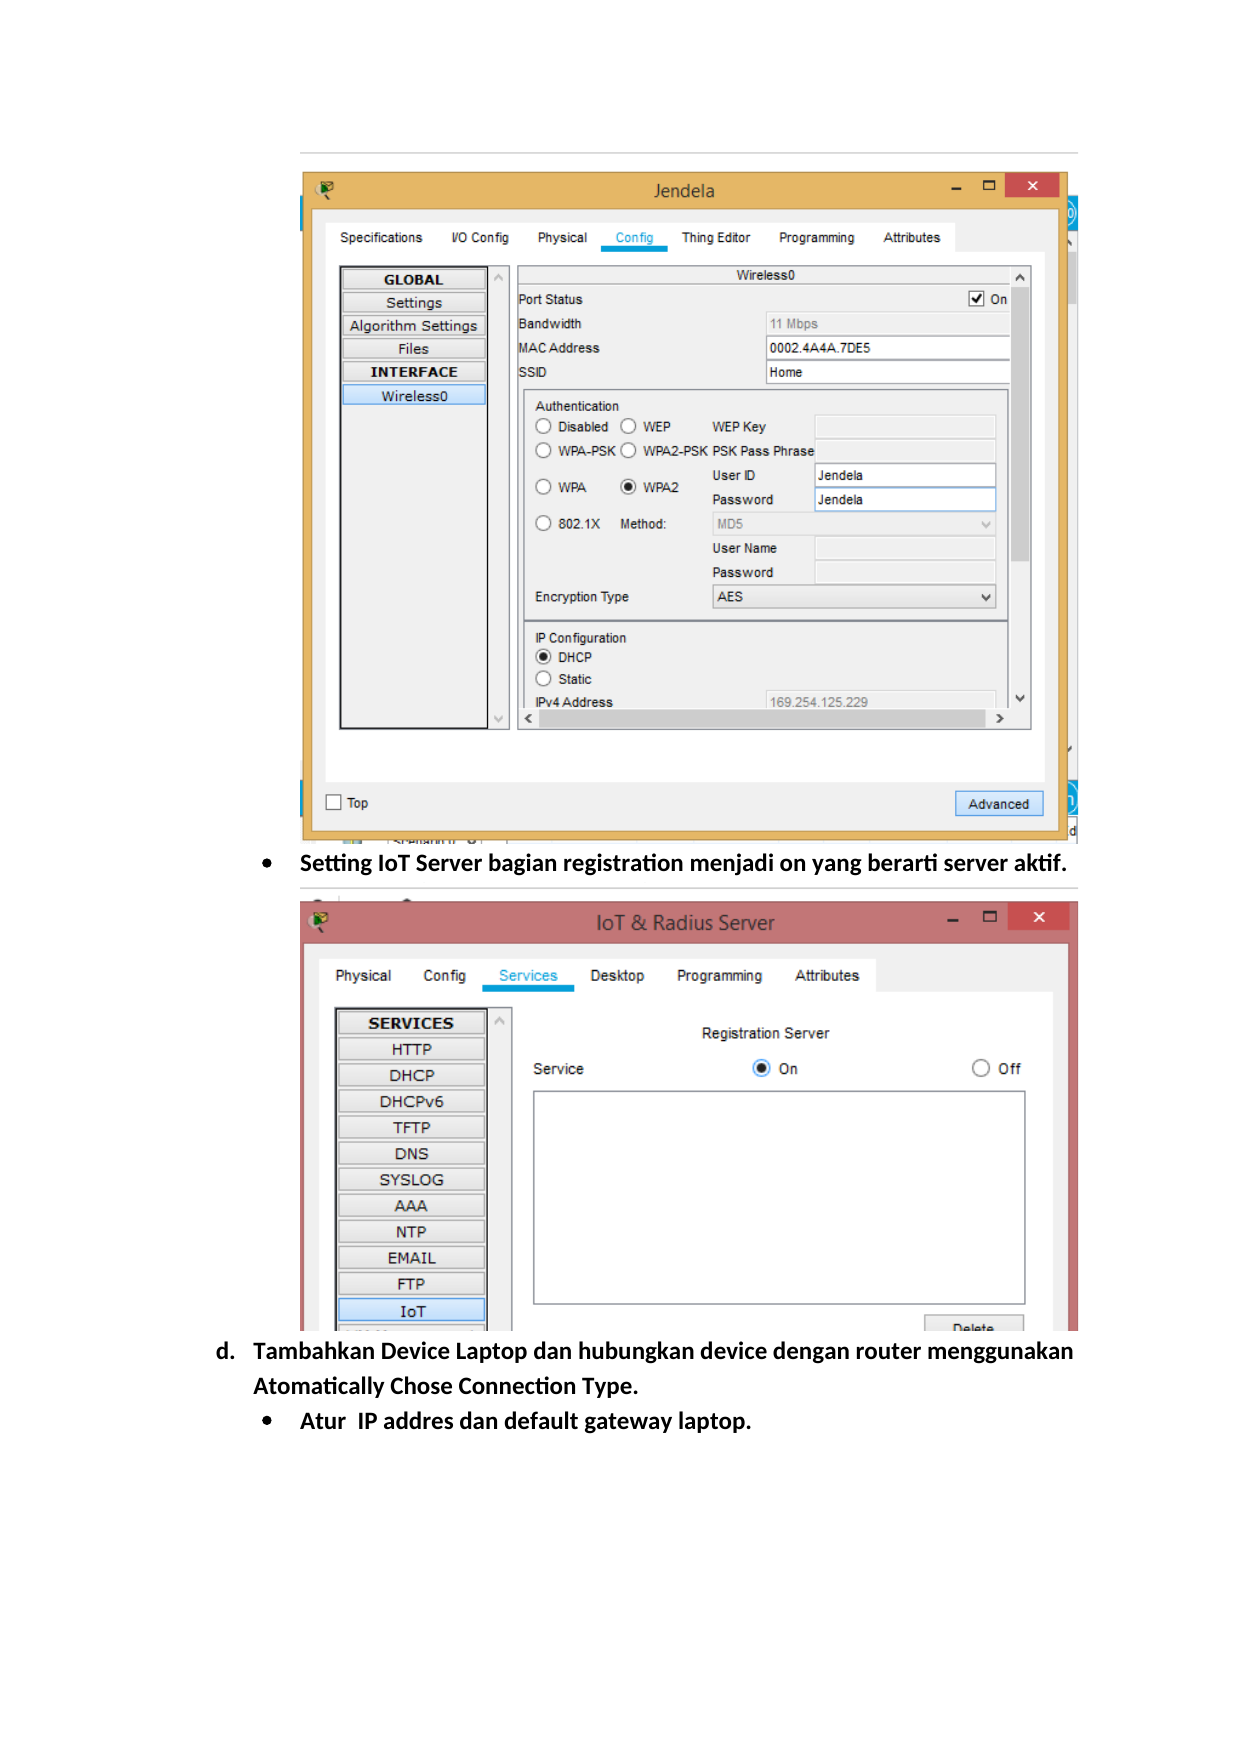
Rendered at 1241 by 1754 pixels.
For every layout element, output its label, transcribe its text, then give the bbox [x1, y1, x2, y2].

list Setting IoT Server bagian registration menjadi on yang berarti server aktif. [262, 847, 1090, 878]
list Atur IP addres dan default gateway laptop. [262, 1405, 1090, 1435]
picture [300, 150, 1079, 844]
list Tambahkan Device Laptop dan hubungkan device dengan router menggunakan Atomatically Chose Connection Type. [216, 1335, 1090, 1400]
picture [300, 882, 1079, 1331]
